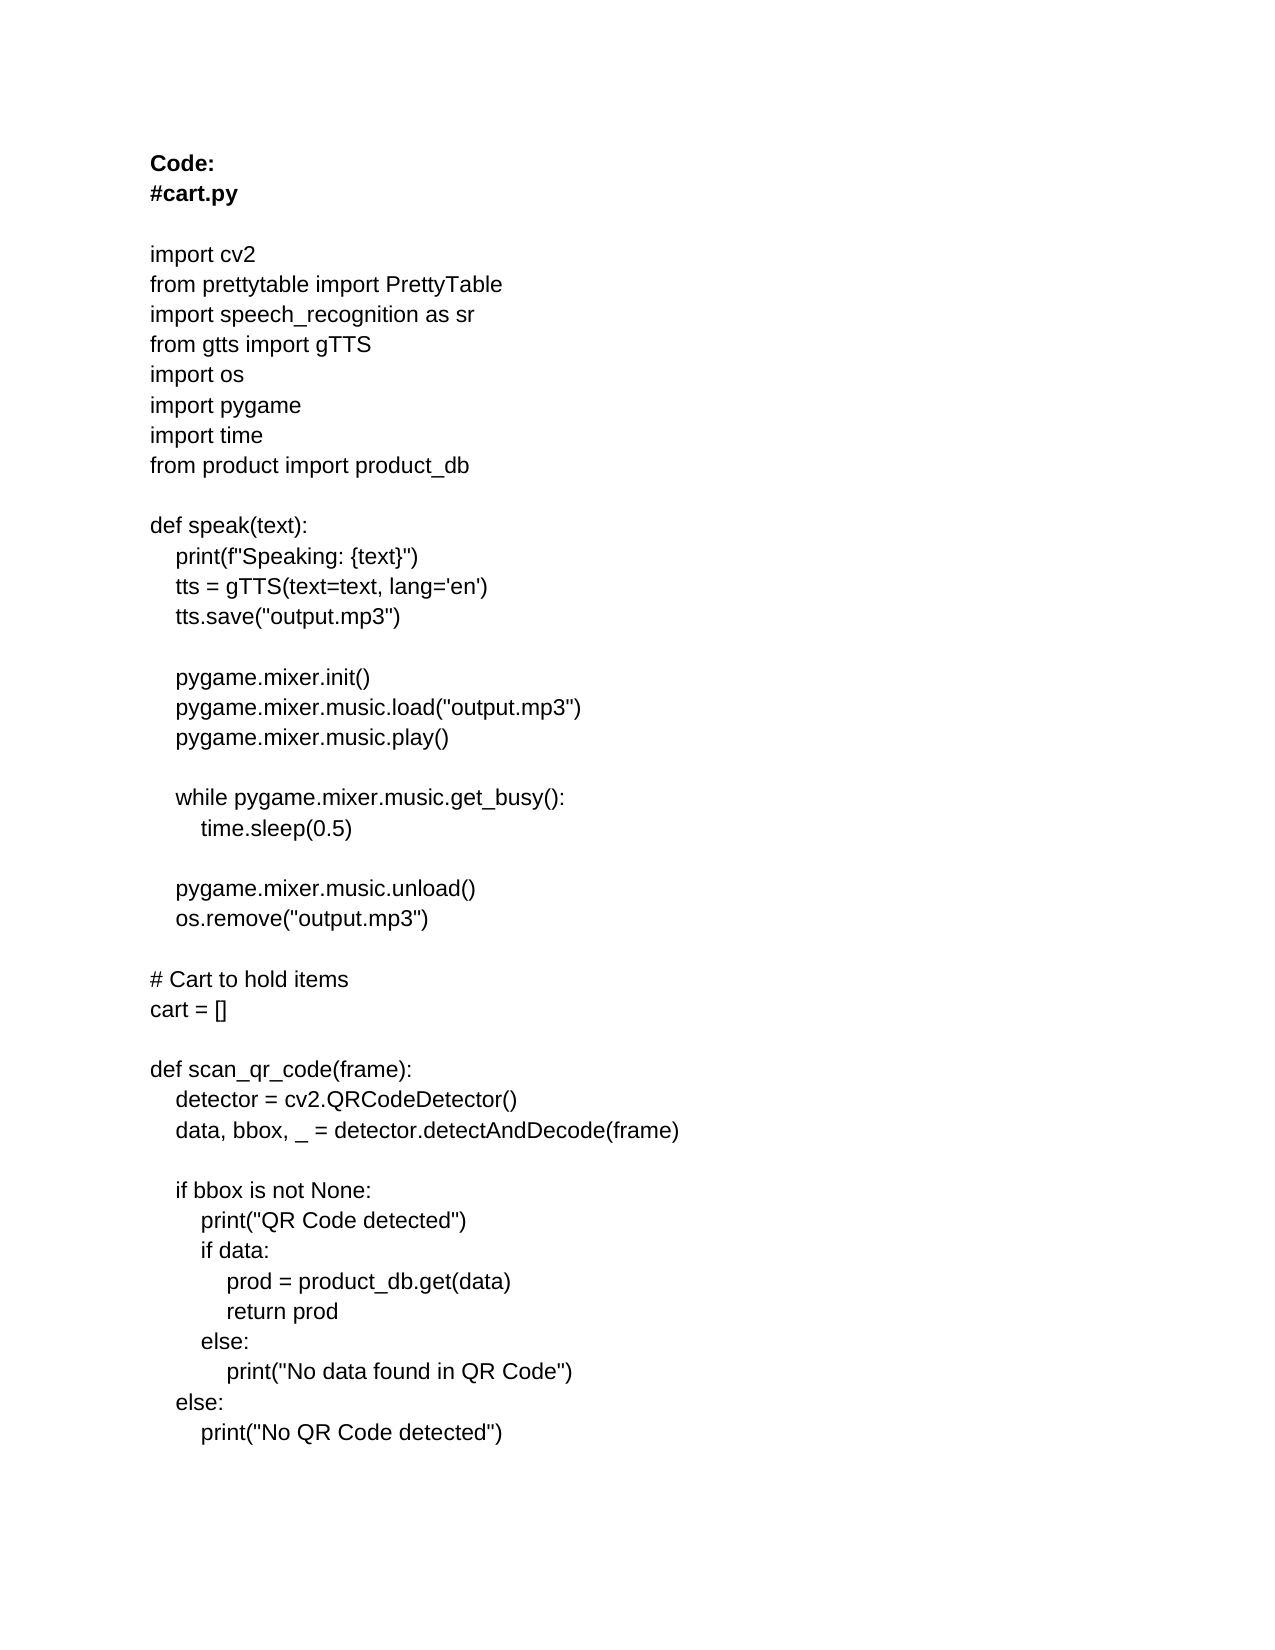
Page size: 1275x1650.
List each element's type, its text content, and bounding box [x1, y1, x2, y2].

text Code: [150, 150, 1125, 176]
text time.sleep(0.5) [150, 814, 1125, 841]
text def speak(text): [150, 512, 1125, 539]
text return prod [150, 1298, 1125, 1324]
text print("No data found in QR Code") [150, 1358, 1125, 1385]
text print("No QR Code detected") [150, 1419, 1125, 1445]
text detector = cv2.QRCodeDetector() [150, 1086, 1125, 1113]
text import os [150, 361, 1125, 388]
text print(f"Speaking: {text}") [150, 543, 1125, 569]
text # Cart to hold items [150, 966, 1125, 992]
text if data: [150, 1237, 1125, 1264]
text print("QR Code detected") [150, 1207, 1125, 1234]
text tts.save("output.mp3") [150, 603, 1125, 629]
text import pygame [150, 392, 1125, 418]
text os.remove("output.mp3") [150, 905, 1125, 932]
text prod = product_db.get(data) [150, 1268, 1125, 1294]
text def scan_qr_code(frame): [150, 1056, 1125, 1083]
text data, bbox, _ = detector.detectAndDecode(frame) [150, 1117, 1125, 1143]
text tts = gTTS(text=text, lang='en') [150, 573, 1125, 599]
text pygame.mixer.music.play() [150, 724, 1125, 750]
text pygame.mixer.music.load("output.mp3") [150, 694, 1125, 720]
text from gtts import gTTS [150, 331, 1125, 358]
text import time [150, 422, 1125, 448]
text else: [150, 1328, 1125, 1354]
text import speech_recognition as sr [150, 301, 1125, 327]
text import cv2 [150, 241, 1125, 267]
text while pygame.mixer.music.get_busy(): [150, 784, 1125, 811]
text else: [150, 1388, 1125, 1415]
text from product import product_db [150, 452, 1125, 478]
text pygame.mixer.init() [150, 663, 1125, 690]
text cart = [] [150, 996, 1125, 1022]
text pygame.mixer.music.unload() [150, 875, 1125, 901]
text from prettytable import PrettyTable [150, 271, 1125, 297]
text if bbox is not None: [150, 1177, 1125, 1203]
text #cart.py [150, 180, 1125, 207]
